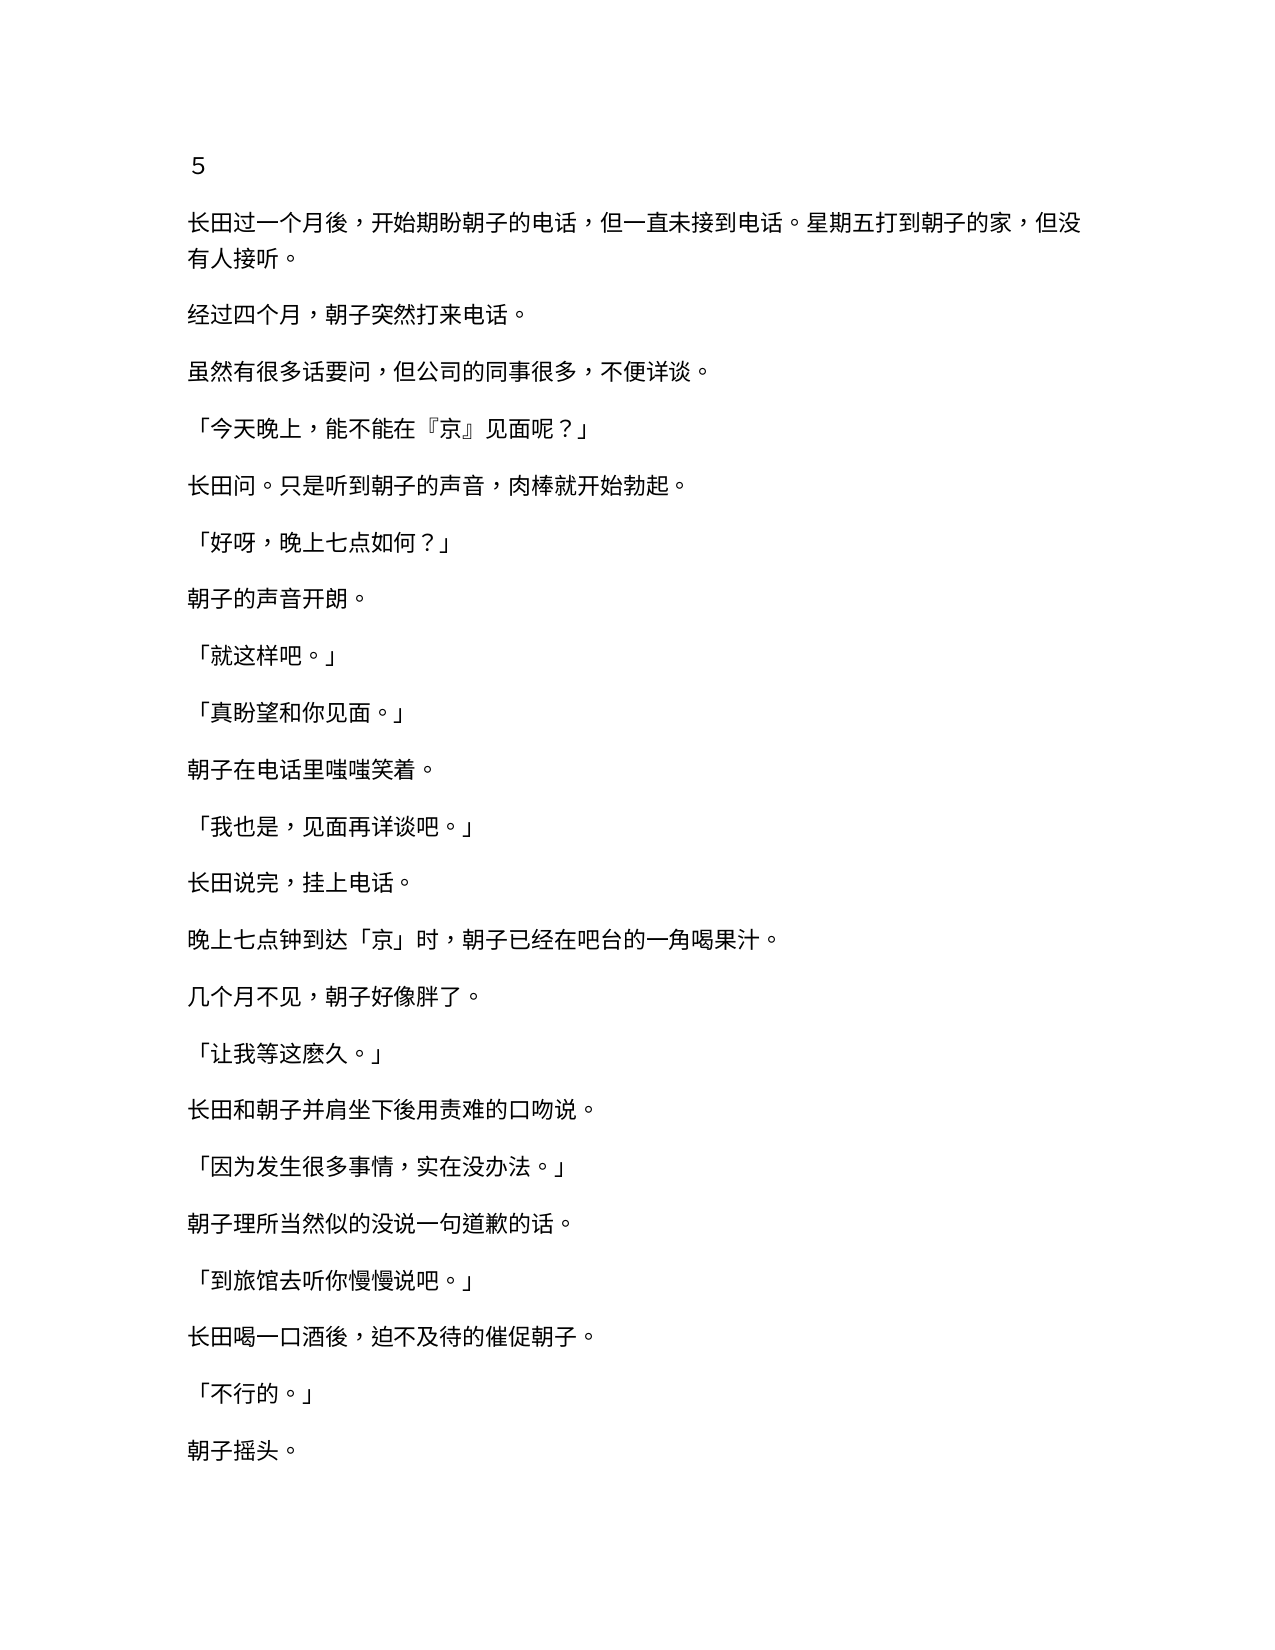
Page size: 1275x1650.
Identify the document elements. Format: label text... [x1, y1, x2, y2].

text 朝子摇头。 [187, 1435, 1087, 1466]
text 经过四个月，朝子突然打来电话。 [187, 299, 1087, 331]
text ５ [187, 150, 1087, 181]
text 「让我等这麽久。」 [187, 1037, 1087, 1069]
text 长田问。只是听到朝子的声音，肉棒就开始勃起。 [187, 470, 1087, 501]
text 「今天晚上，能不能在『京』见面呢？」 [187, 413, 1087, 444]
text 长田和朝子并肩坐下後用责难的口吻说。 [187, 1094, 1087, 1126]
text 虽然有很多话要问，但公司的同事很多，不便详谈。 [187, 356, 1087, 387]
text 「真盼望和你见面。」 [187, 697, 1087, 728]
text 朝子的声音开朗。 [187, 583, 1087, 614]
text 朝子理所当然似的没说一句道歉的话。 [187, 1208, 1087, 1239]
text 「好呀，晚上七点如何？」 [187, 527, 1087, 558]
text 长田喝一口酒後，迫不及待的催促朝子。 [187, 1321, 1087, 1353]
text 「就这样吧。」 [187, 640, 1087, 671]
text 长田说完，挂上电话。 [187, 867, 1087, 898]
text 朝子在电话里嗤嗤笑着。 [187, 754, 1087, 785]
text 长田过一个月後，开始期盼朝子的电话，但一直未接到电话。星期五打到朝子的家，但没有人接听。 [187, 207, 1087, 274]
text 「到旅馆去听你慢慢说吧。」 [187, 1264, 1087, 1296]
text 几个月不见，朝子好像胖了。 [187, 981, 1087, 1012]
text 「我也是，见面再详谈吧。」 [187, 810, 1087, 842]
text 晚上七点钟到达「京」时，朝子已经在吧台的一角喝果汁。 [187, 924, 1087, 955]
text 「不行的。」 [187, 1378, 1087, 1409]
text 「因为发生很多事情，实在没办法。」 [187, 1151, 1087, 1182]
